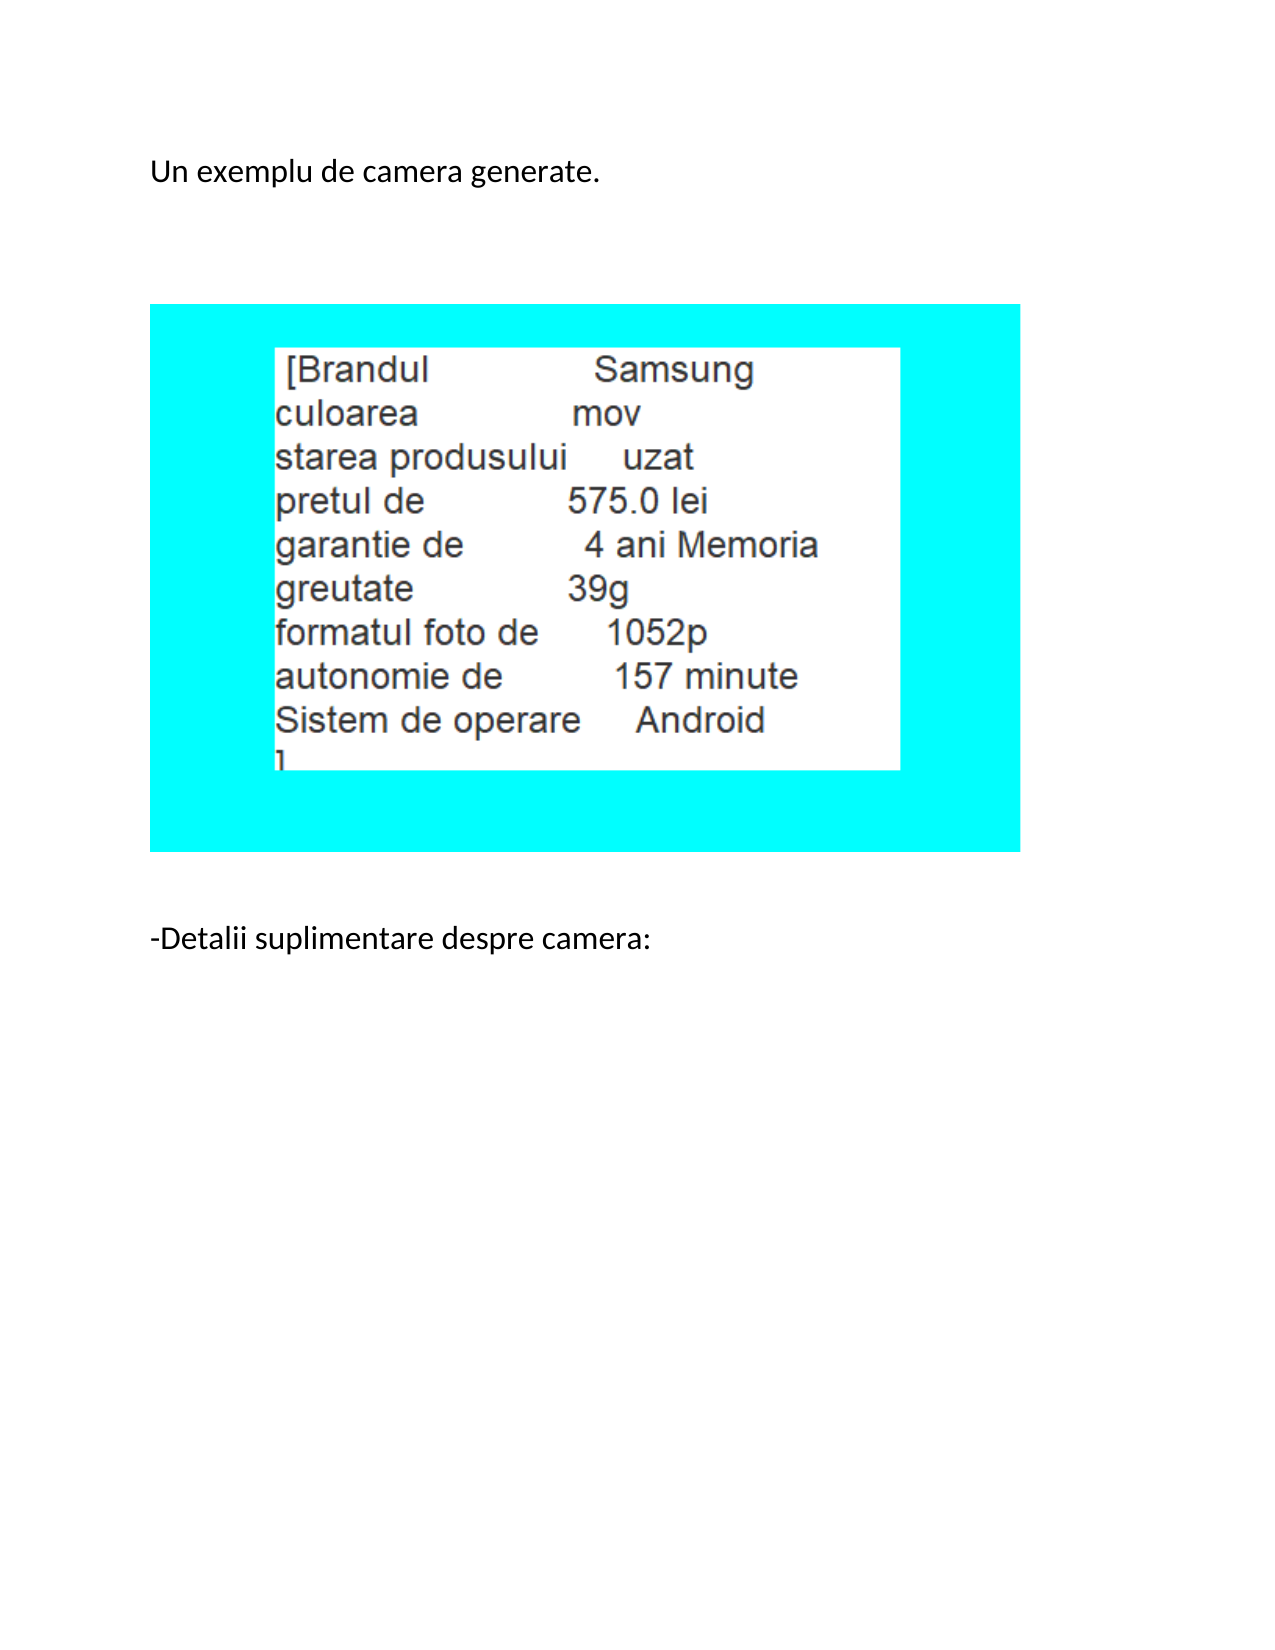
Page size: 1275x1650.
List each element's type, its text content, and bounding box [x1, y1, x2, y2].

text Un exemplu de camera generate. [150, 150, 1125, 191]
picture [150, 304, 1021, 852]
text -Detalii suplimentare despre camera: [150, 917, 1125, 958]
